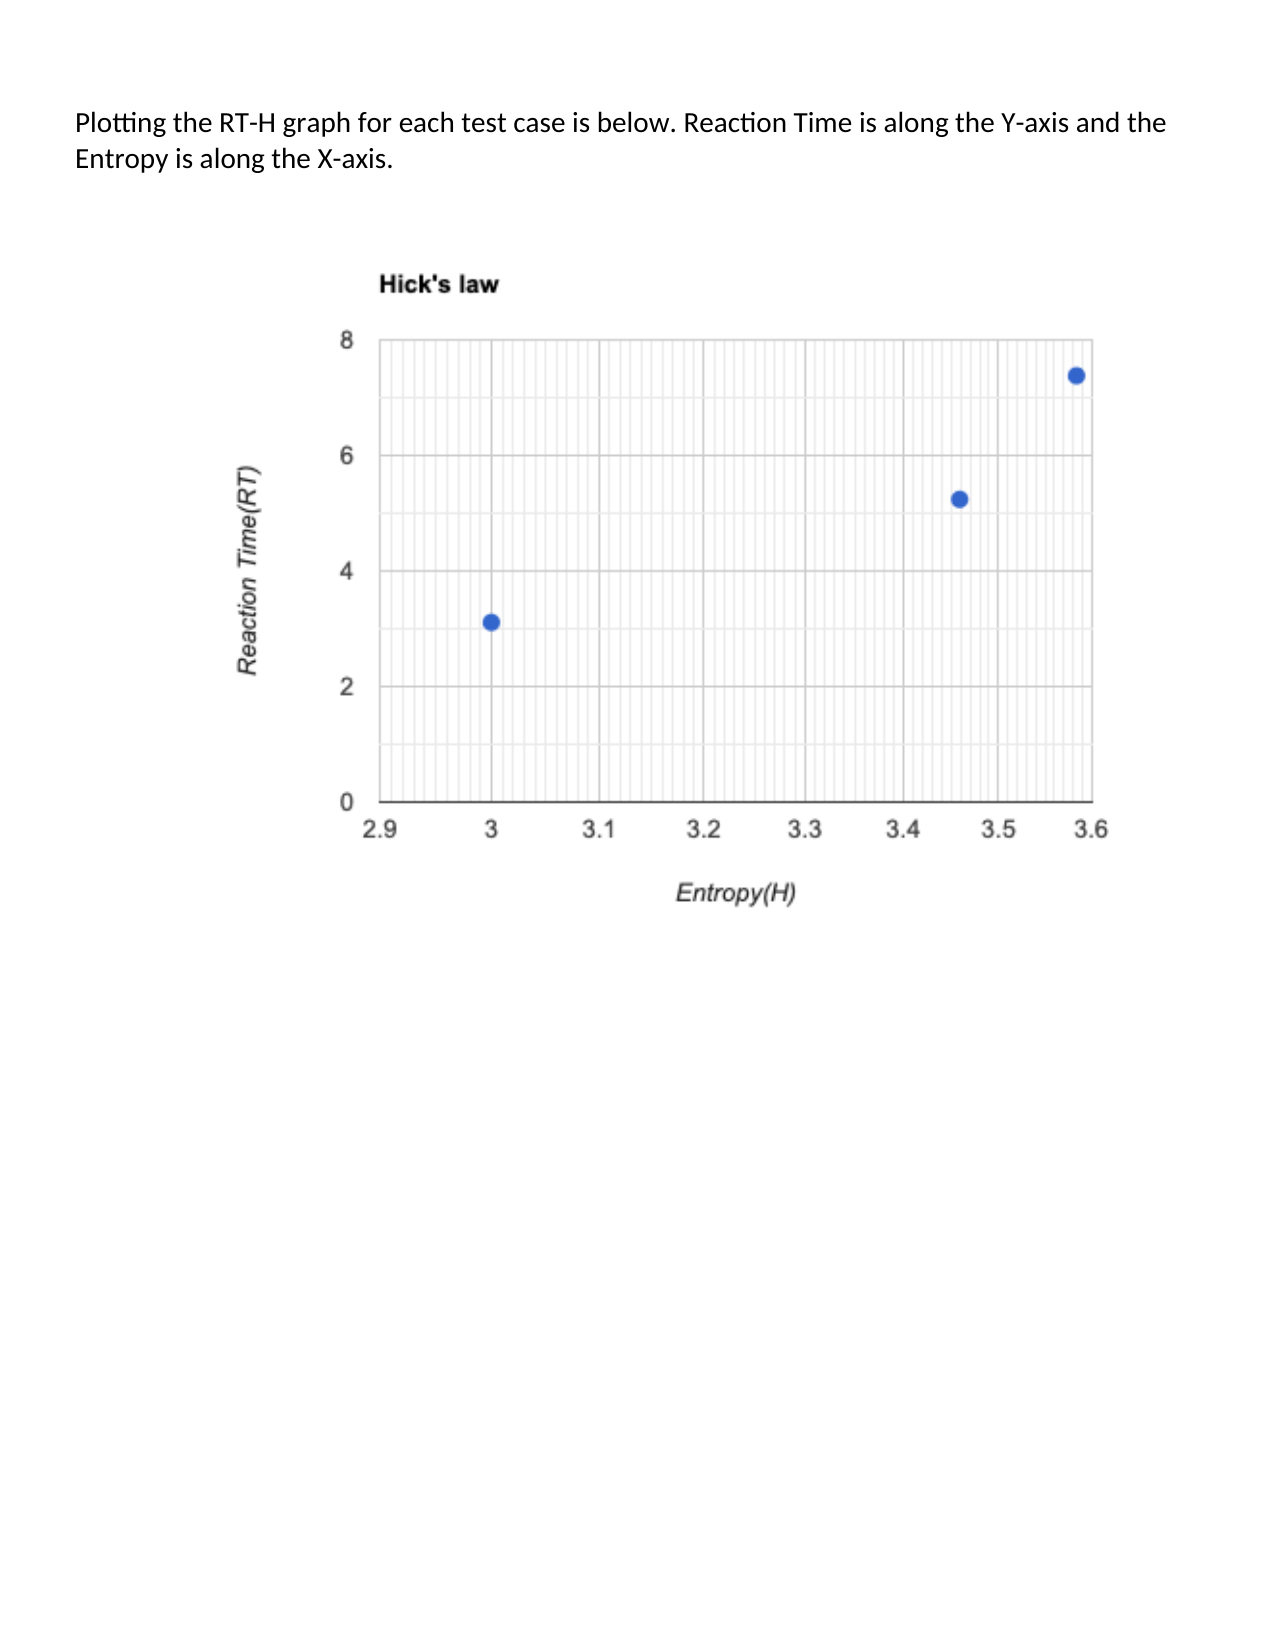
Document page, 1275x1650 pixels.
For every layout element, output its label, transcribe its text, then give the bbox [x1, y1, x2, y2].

text Plotting the RT-H graph for each test case is below. Reaction Time is along the Y-axis and the Entropy is along the X-axis. [75, 104, 1200, 175]
picture [158, 195, 1116, 946]
